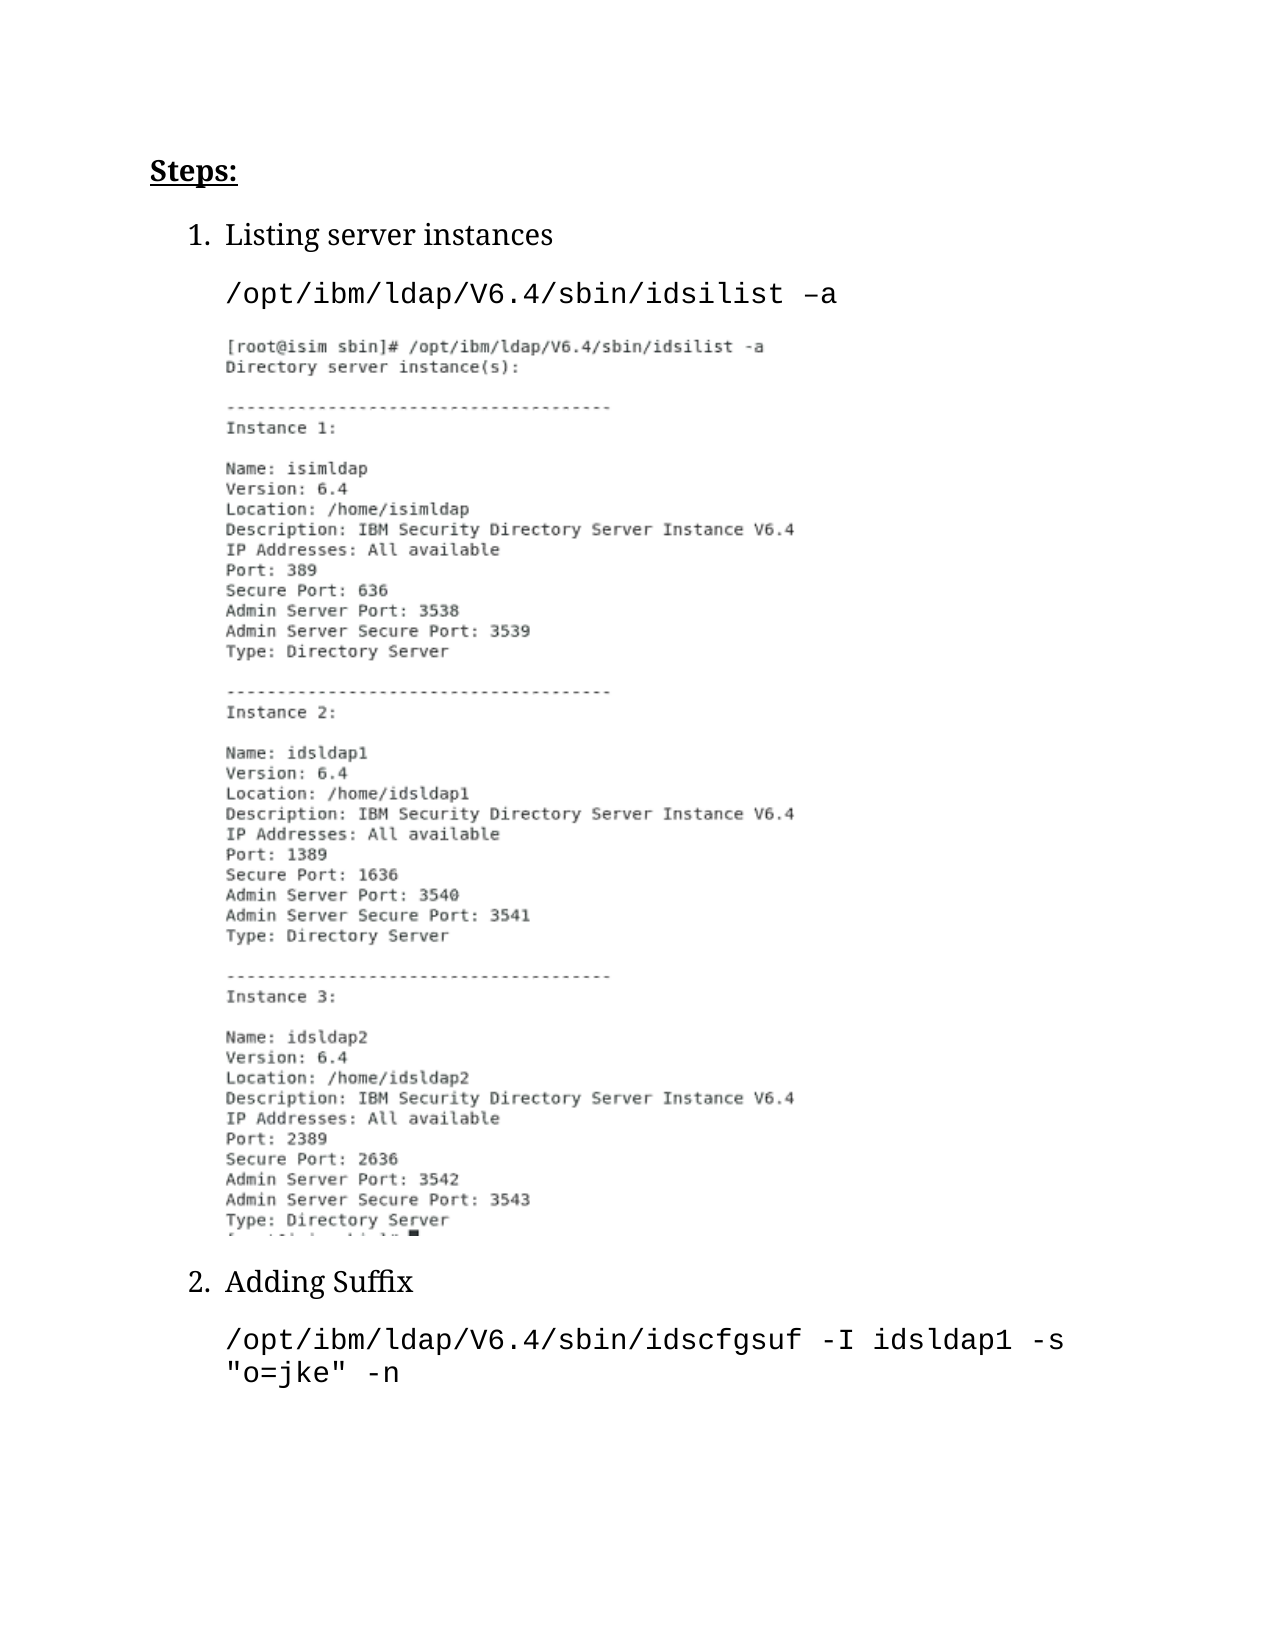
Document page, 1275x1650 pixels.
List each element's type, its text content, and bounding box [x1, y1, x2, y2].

picture [225, 337, 1110, 1236]
list Adding Suffix [187, 1261, 1125, 1301]
list Listing server instances [187, 215, 1125, 254]
text /opt/ibm/ldap/V6.4/sbin/idscfgsuf -I idsldap1 -s "o=jke" -n [225, 1326, 1125, 1392]
text /opt/ibm/ldap/V6.4/sbin/idsilist –a [225, 279, 1125, 312]
text Steps: [150, 150, 1125, 190]
